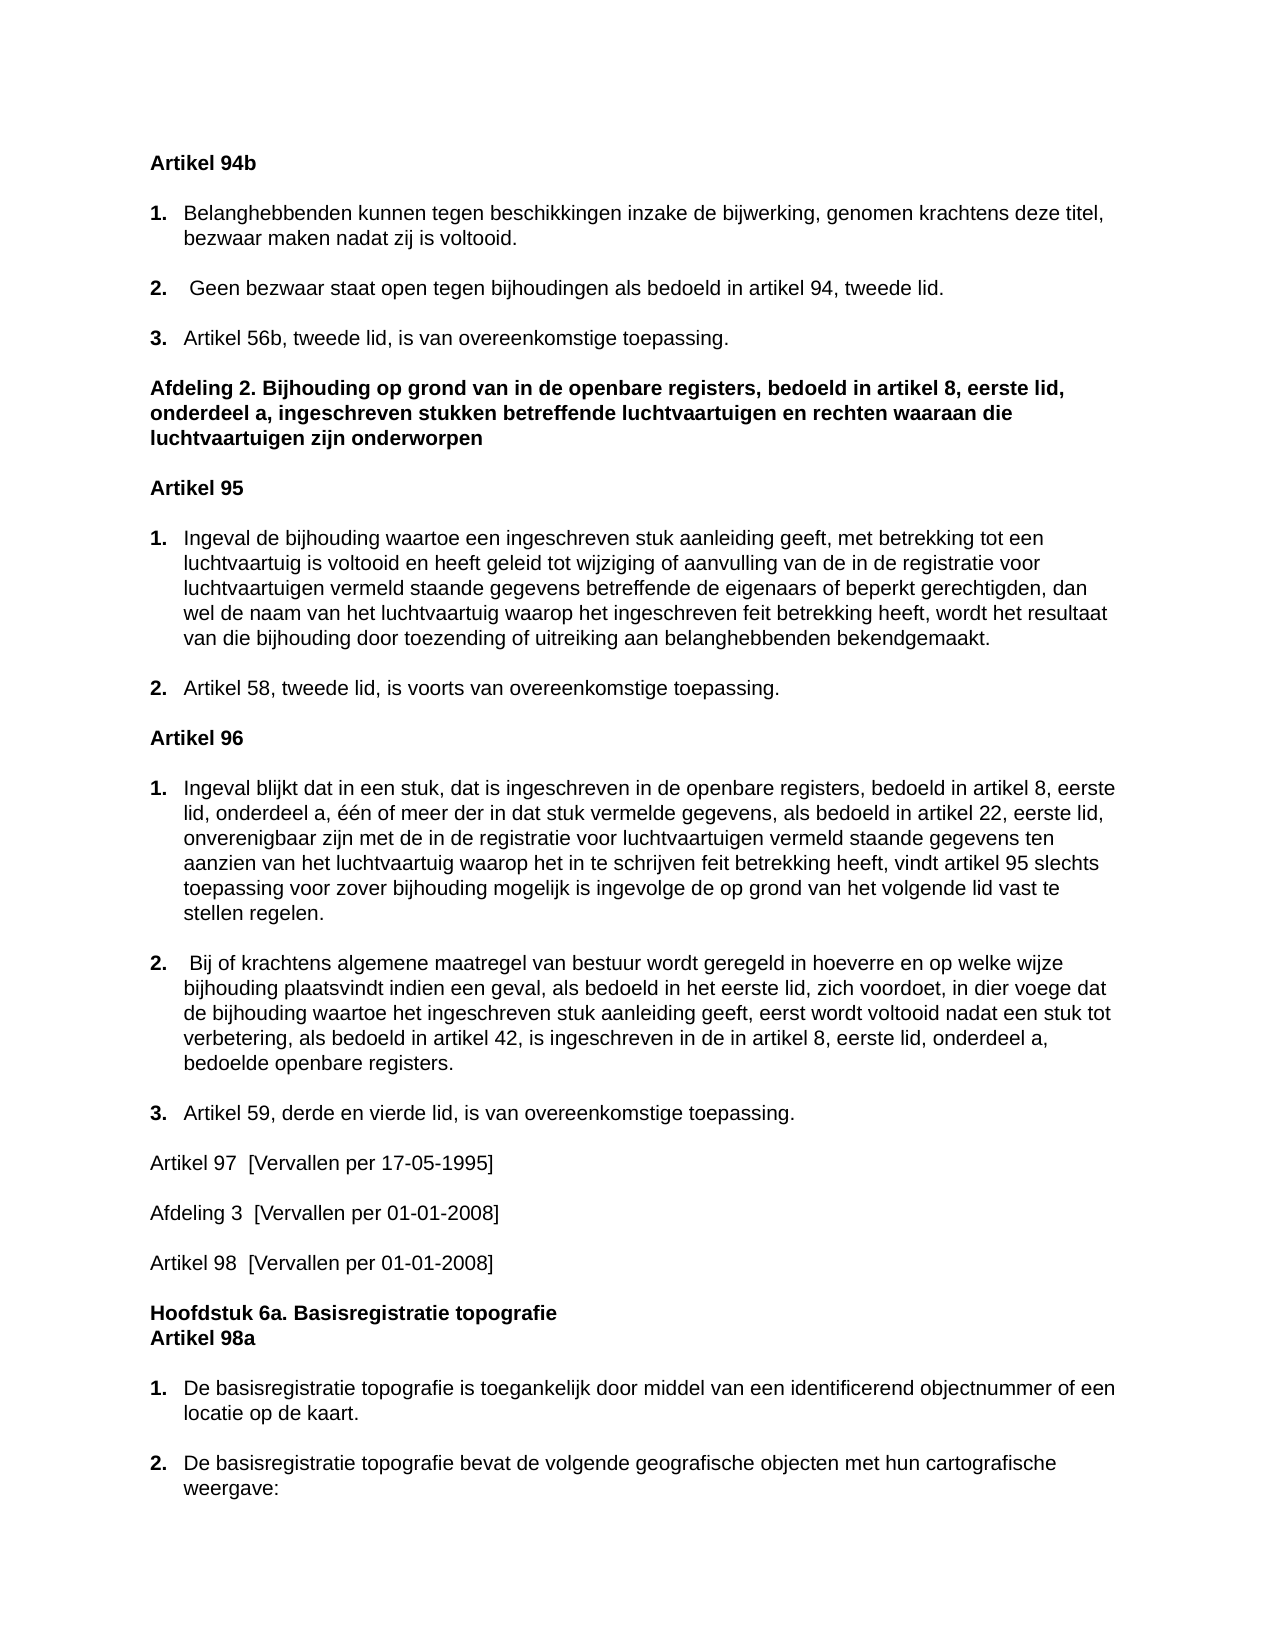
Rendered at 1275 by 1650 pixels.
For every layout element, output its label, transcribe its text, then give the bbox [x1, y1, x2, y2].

text Artikel 96 [150, 725, 1125, 750]
text Artikel 95 [150, 475, 1125, 500]
text Afdeling 3 [Vervallen per 01-01-2008] [150, 1175, 1125, 1225]
text 2. Artikel 58, tweede lid, is voorts van overeenkomstige toepassing. [150, 675, 1125, 700]
text Artikel 98 [Vervallen per 01-01-2008] [150, 1225, 1125, 1275]
text 3. Artikel 59, derde en vierde lid, is van overeenkomstige toepassing. [150, 1100, 1125, 1125]
text Hoofdstuk 6a. Basisregistratie topografie [150, 1275, 1125, 1325]
text 1. Belanghebbenden kunnen tegen beschikkingen inzake de bijwerking, genomen krachtens deze titel, bezwaar maken nadat zij is voltooid. [150, 200, 1125, 250]
text 2. Bij of krachtens algemene maatregel van bestuur wordt geregeld in hoeverre en op welke wijze bijhouding plaatsvindt indien een geval, als bedoeld in het eerste lid, zich voordoet, in dier voege dat de bijhouding waartoe het ingeschreven stuk aanleiding geeft, eerst wordt voltooid nadat een stuk tot verbetering, als bedoeld in artikel 42, is ingeschreven in de in artikel 8, eerste lid, onderdeel a, bedoelde openbare registers. [150, 950, 1125, 1075]
text 2. De basisregistratie topografie bevat de volgende geografische objecten met hun cartografische weergave: [150, 1450, 1125, 1500]
text Artikel 94b [150, 150, 1125, 175]
text Afdeling 2. Bijhouding op grond van in de openbare registers, bedoeld in artikel 8, eerste lid, onderdeel a, ingeschreven stukken betreffende luchtvaartuigen en rechten waaraan die luchtvaartuigen zijn onderworpen [150, 375, 1125, 450]
text Artikel 98a [150, 1325, 1125, 1350]
text 1. Ingeval blijkt dat in een stuk, dat is ingeschreven in de openbare registers, bedoeld in artikel 8, eerste lid, onderdeel a, één of meer der in dat stuk vermelde gegevens, als bedoeld in artikel 22, eerste lid, onverenigbaar zijn met de in de registratie voor luchtvaartuigen vermeld staande gegevens ten aanzien van het luchtvaartuig waarop het in te schrijven feit betrekking heeft, vindt artikel 95 slechts toepassing voor zover bijhouding mogelijk is ingevolge de op grond van het volgende lid vast te stellen regelen. [150, 775, 1125, 925]
text 2. Geen bezwaar staat open tegen bijhoudingen als bedoeld in artikel 94, tweede lid. [150, 275, 1125, 300]
text Artikel 97 [Vervallen per 17-05-1995] [150, 1150, 1125, 1175]
text 3. Artikel 56b, tweede lid, is van overeenkomstige toepassing. [150, 325, 1125, 350]
text 1. Ingeval de bijhouding waartoe een ingeschreven stuk aanleiding geeft, met betrekking tot een luchtvaartuig is voltooid en heeft geleid tot wijziging of aanvulling van de in de registratie voor luchtvaartuigen vermeld staande gegevens betreffende de eigenaars of beperkt gerechtigden, dan wel de naam van het luchtvaartuig waarop het ingeschreven feit betrekking heeft, wordt het resultaat van die bijhouding door toezending of uitreiking aan belanghebbenden bekendgemaakt. [150, 525, 1125, 650]
text 1. De basisregistratie topografie is toegankelijk door middel van een identificerend objectnummer of een locatie op de kaart. [150, 1375, 1125, 1425]
